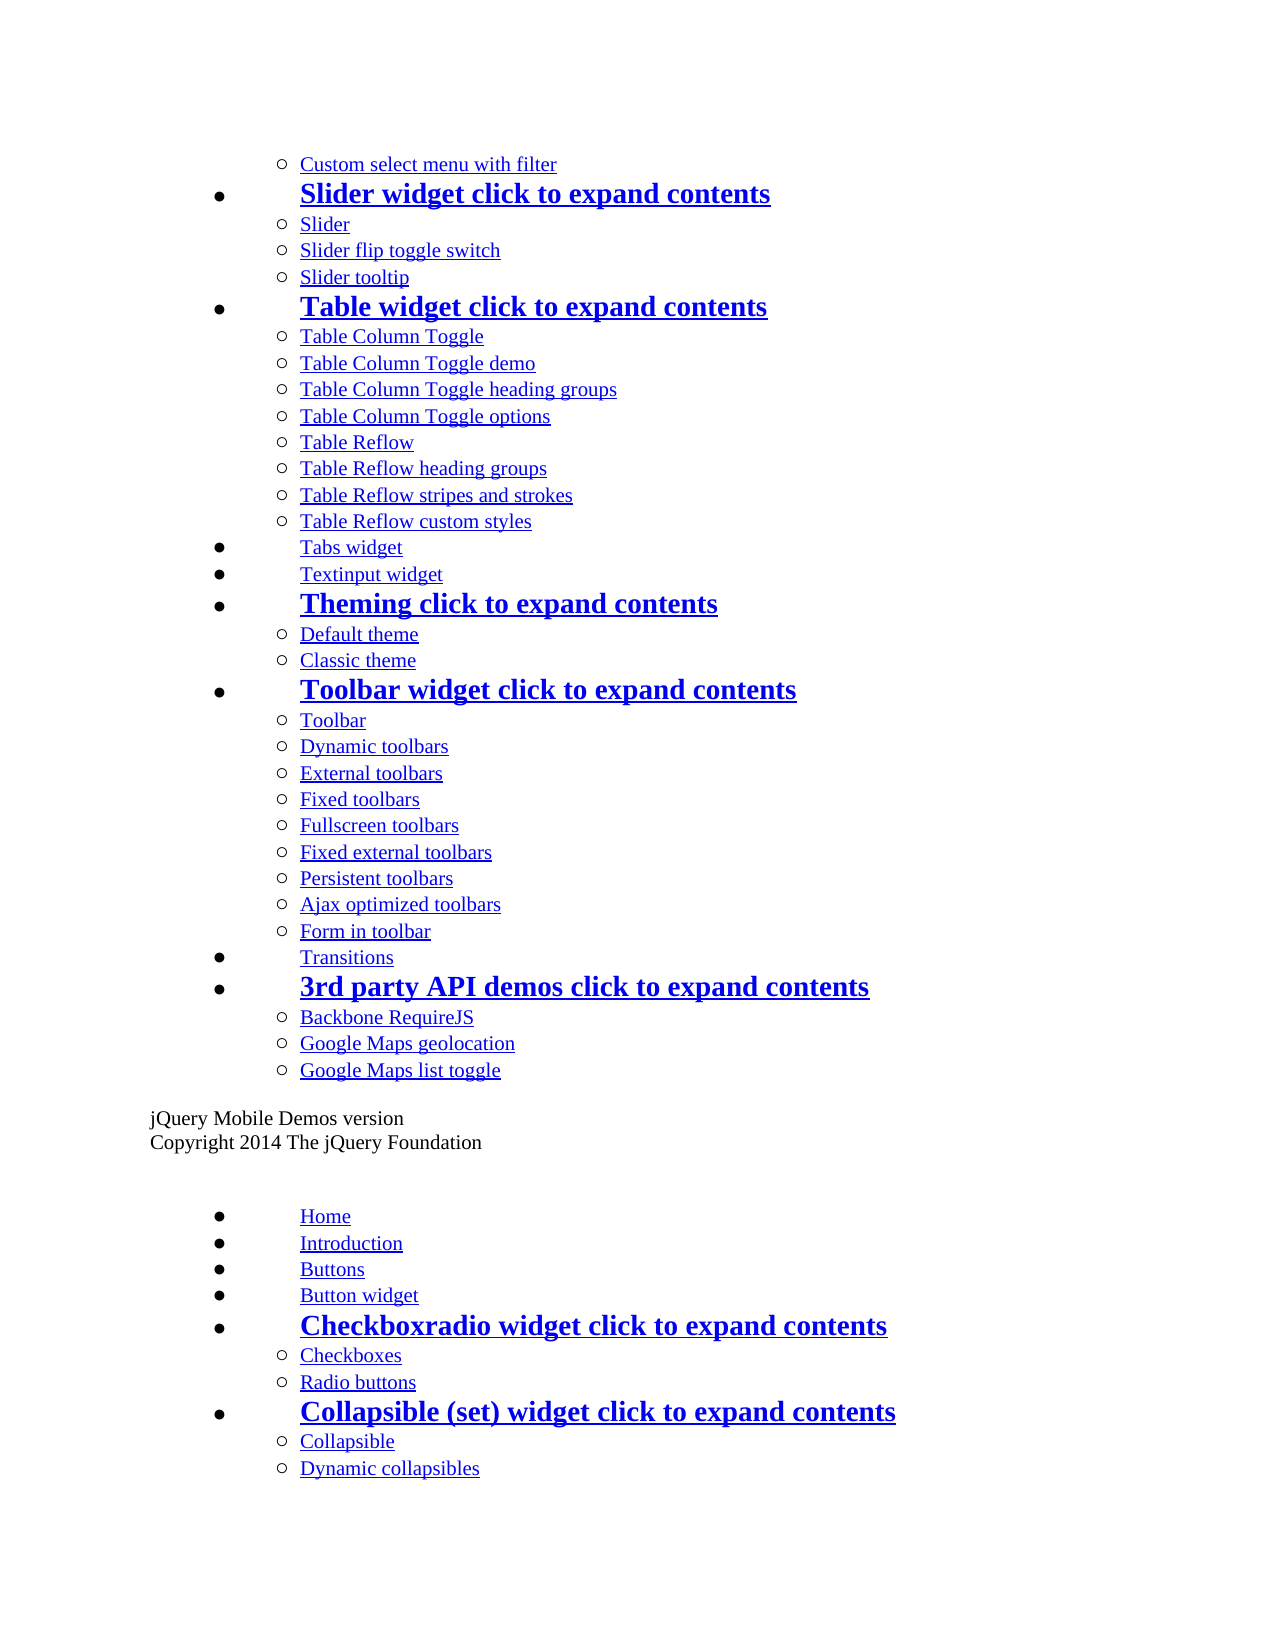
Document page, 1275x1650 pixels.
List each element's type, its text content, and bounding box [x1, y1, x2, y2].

list Custom select menu with filter [275, 150, 1125, 176]
list Table Column Toggle demo [275, 349, 1125, 375]
text Copyright 2014 The jQuery Foundation [150, 1130, 1125, 1154]
list Default theme [275, 619, 1125, 646]
list Button widget [212, 1281, 1125, 1308]
subtitle Collapsible (set) widget click to expand contents [212, 1394, 1125, 1427]
list Textinput widget [212, 560, 1125, 586]
list Classic theme [275, 646, 1125, 672]
text jQuery Mobile Demos version [150, 1106, 1125, 1130]
subtitle Checkboxradio widget click to expand contents [212, 1308, 1125, 1341]
list Checkboxes [275, 1341, 1125, 1368]
list Table Column Toggle [275, 322, 1125, 349]
list External toolbars [275, 758, 1125, 785]
list Buttons [212, 1255, 1125, 1281]
subtitle Table widget click to expand contents [212, 289, 1125, 322]
list Table Reflow [275, 428, 1125, 454]
subtitle Toolbar widget click to expand contents [212, 672, 1125, 706]
list Fixed external toolbars [275, 838, 1125, 864]
list Dynamic collapsibles [275, 1454, 1125, 1480]
list Google Maps geolocation [275, 1029, 1125, 1056]
list Home [212, 1202, 1125, 1229]
subtitle Theming click to expand contents [212, 586, 1125, 619]
list Table Column Toggle heading groups [275, 375, 1125, 402]
subtitle Slider widget click to expand contents [212, 176, 1125, 210]
list Table Reflow stripes and strokes [275, 481, 1125, 507]
list Tabs widget [212, 533, 1125, 560]
list Fixed toolbars [275, 785, 1125, 811]
list Transitions [212, 943, 1125, 969]
subtitle 3rd party API demos click to expand contents [212, 969, 1125, 1003]
list Dynamic toolbars [275, 732, 1125, 758]
list Fullscreen toolbars [275, 811, 1125, 838]
list Slider flip toggle switch [275, 236, 1125, 263]
list Form in toolbar [275, 917, 1125, 943]
list Slider [275, 210, 1125, 236]
list Google Maps list toggle [275, 1056, 1125, 1082]
list Slider tooltip [275, 263, 1125, 289]
list Table Reflow custom styles [275, 507, 1125, 533]
list Table Column Toggle options [275, 402, 1125, 428]
list Table Reflow heading groups [275, 454, 1125, 481]
list Toolbar [275, 706, 1125, 732]
list Introduction [212, 1229, 1125, 1255]
list Collapsible [275, 1427, 1125, 1454]
list Ajax optimized toolbars [275, 890, 1125, 917]
list Radio buttons [275, 1368, 1125, 1394]
list Persistent toolbars [275, 864, 1125, 890]
list Backbone RequireJS [275, 1003, 1125, 1029]
